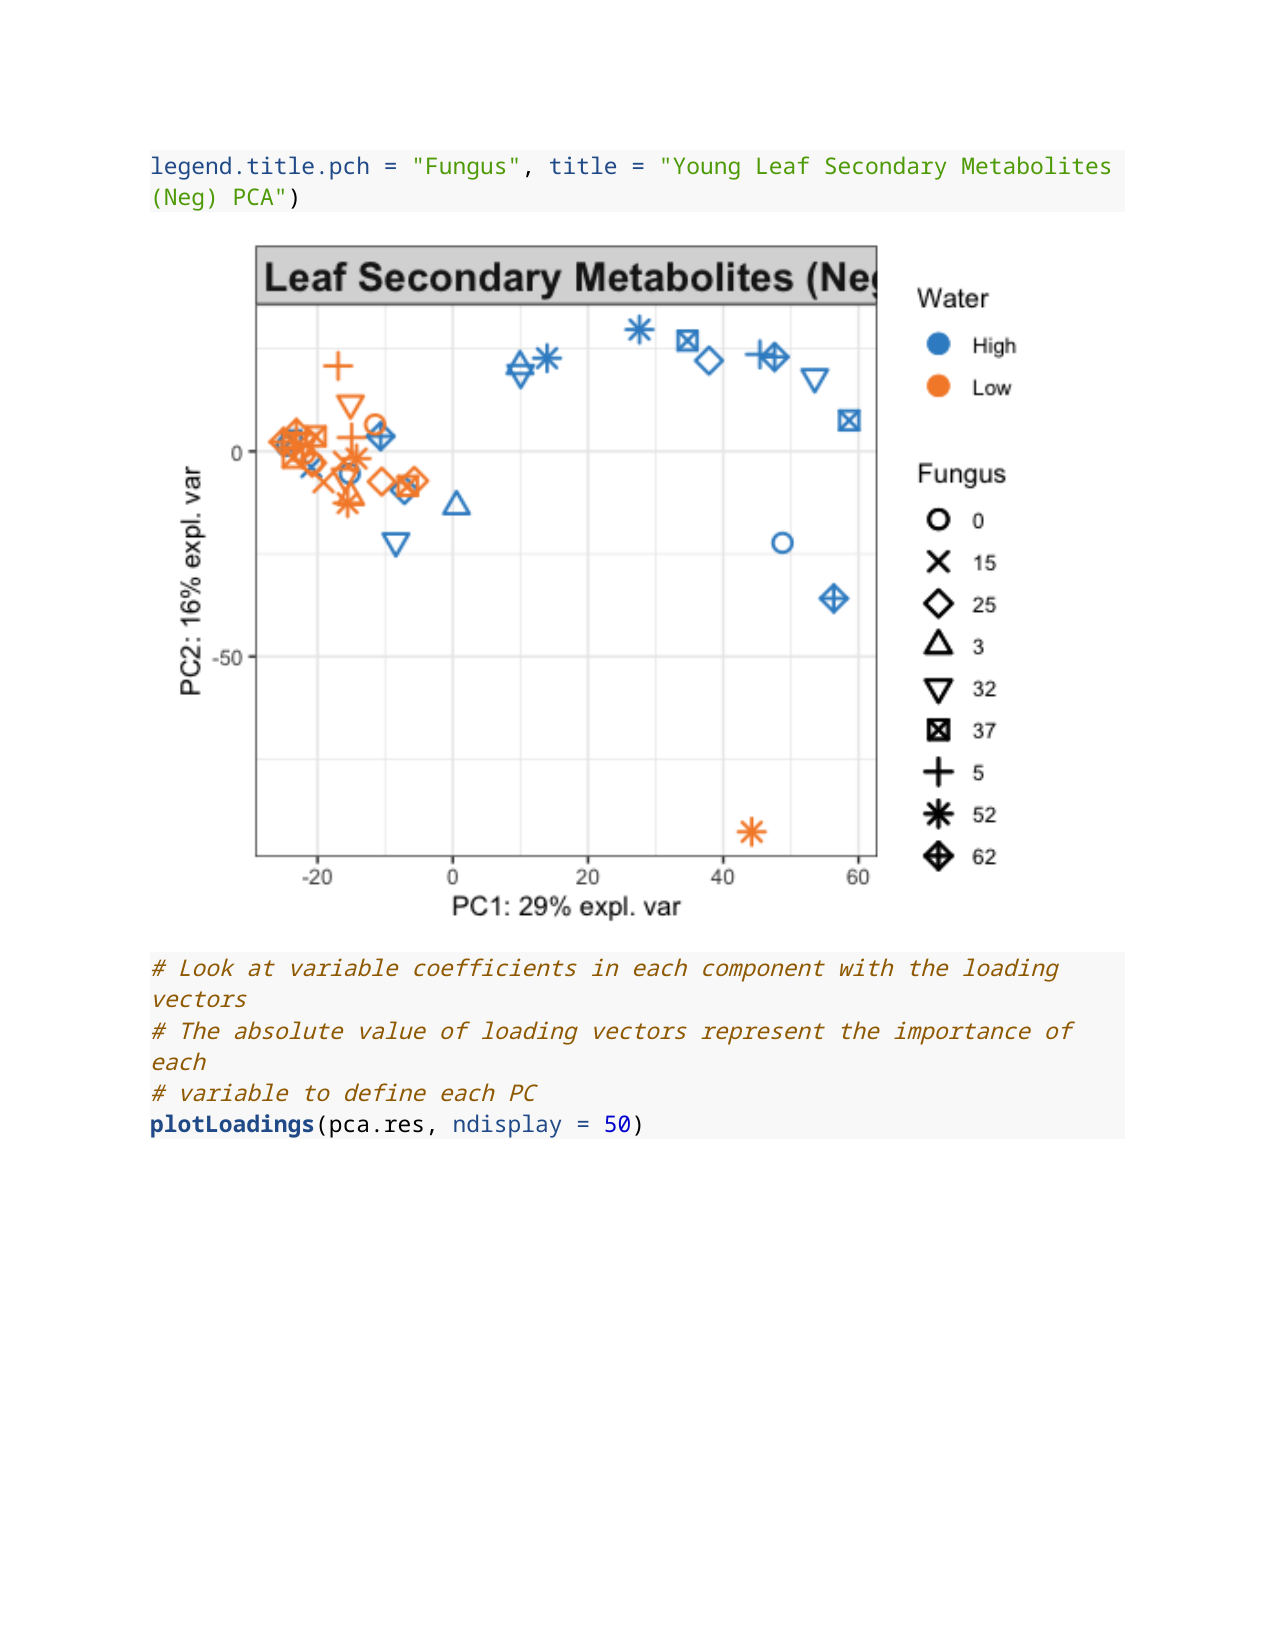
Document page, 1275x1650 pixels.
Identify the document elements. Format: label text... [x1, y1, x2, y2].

text # Look at variable coefficients in each component with the loading vectors # The absolute value of loading vectors represent the importance of each # variable to define each PC plotLoadings(pca.res, ndisplay = 50) [150, 952, 1125, 1139]
picture [168, 233, 1044, 934]
